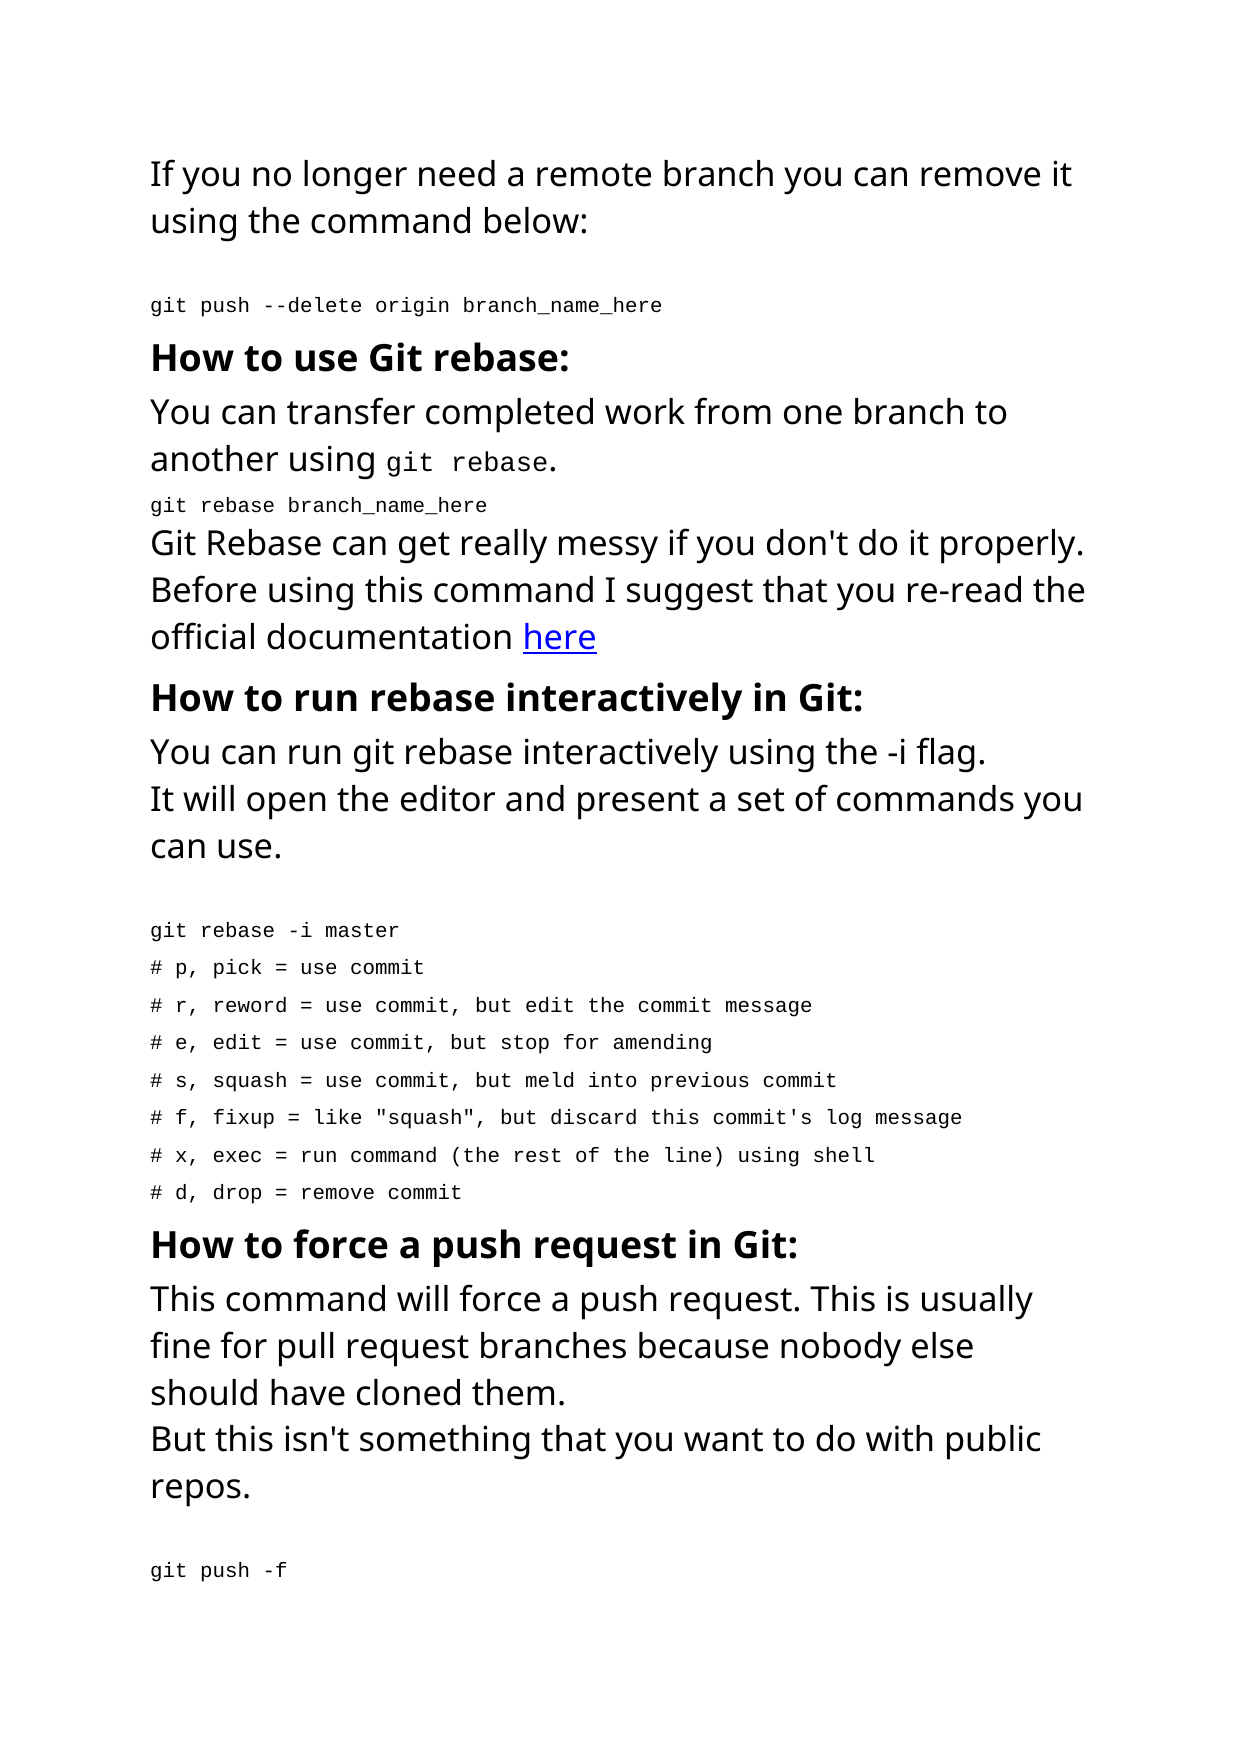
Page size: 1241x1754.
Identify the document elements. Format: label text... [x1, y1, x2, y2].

text How to force a push request in Git: [150, 1218, 1090, 1269]
text # f, fixup = like "squash", but discard this commit's log message [150, 1093, 1090, 1131]
text How to use Git rebase: [150, 331, 1090, 382]
text git rebase -i master [150, 906, 1090, 943]
text You can transfer completed work from one branch to another using git rebase. [150, 387, 1090, 481]
text # x, exec = run command (the rest of the line) using shell [150, 1131, 1090, 1168]
text git rebase branch_name_here [150, 481, 1090, 518]
text This command will force a push request. This is usually fine for pull request branches because nobody else should have cloned them. But this isn't something that you want to do with public repos. [150, 1274, 1090, 1509]
text You can run git rebase interactively using the -i flag. It will open the editor and present a set of commands you can use. [150, 728, 1090, 868]
text # p, pick = use commit [150, 943, 1090, 981]
text Git Rebase can get really messy if you don't do it properly. Before using this command I suggest that you re-read the official documentation here [150, 518, 1090, 659]
text # d, drop = remove commit [150, 1168, 1090, 1206]
text # e, edit = use commit, but stop for amending [150, 1018, 1090, 1056]
text git push --delete origin branch_name_here [150, 281, 1090, 319]
text # s, squash = use commit, but meld into previous commit [150, 1056, 1090, 1093]
text # r, reword = use commit, but edit the commit message [150, 981, 1090, 1018]
text git push -f [150, 1546, 1090, 1584]
text How to run rebase interactively in Git: [150, 672, 1090, 723]
text If you no longer need a remote branch you can remove it using the command below: [150, 150, 1090, 244]
